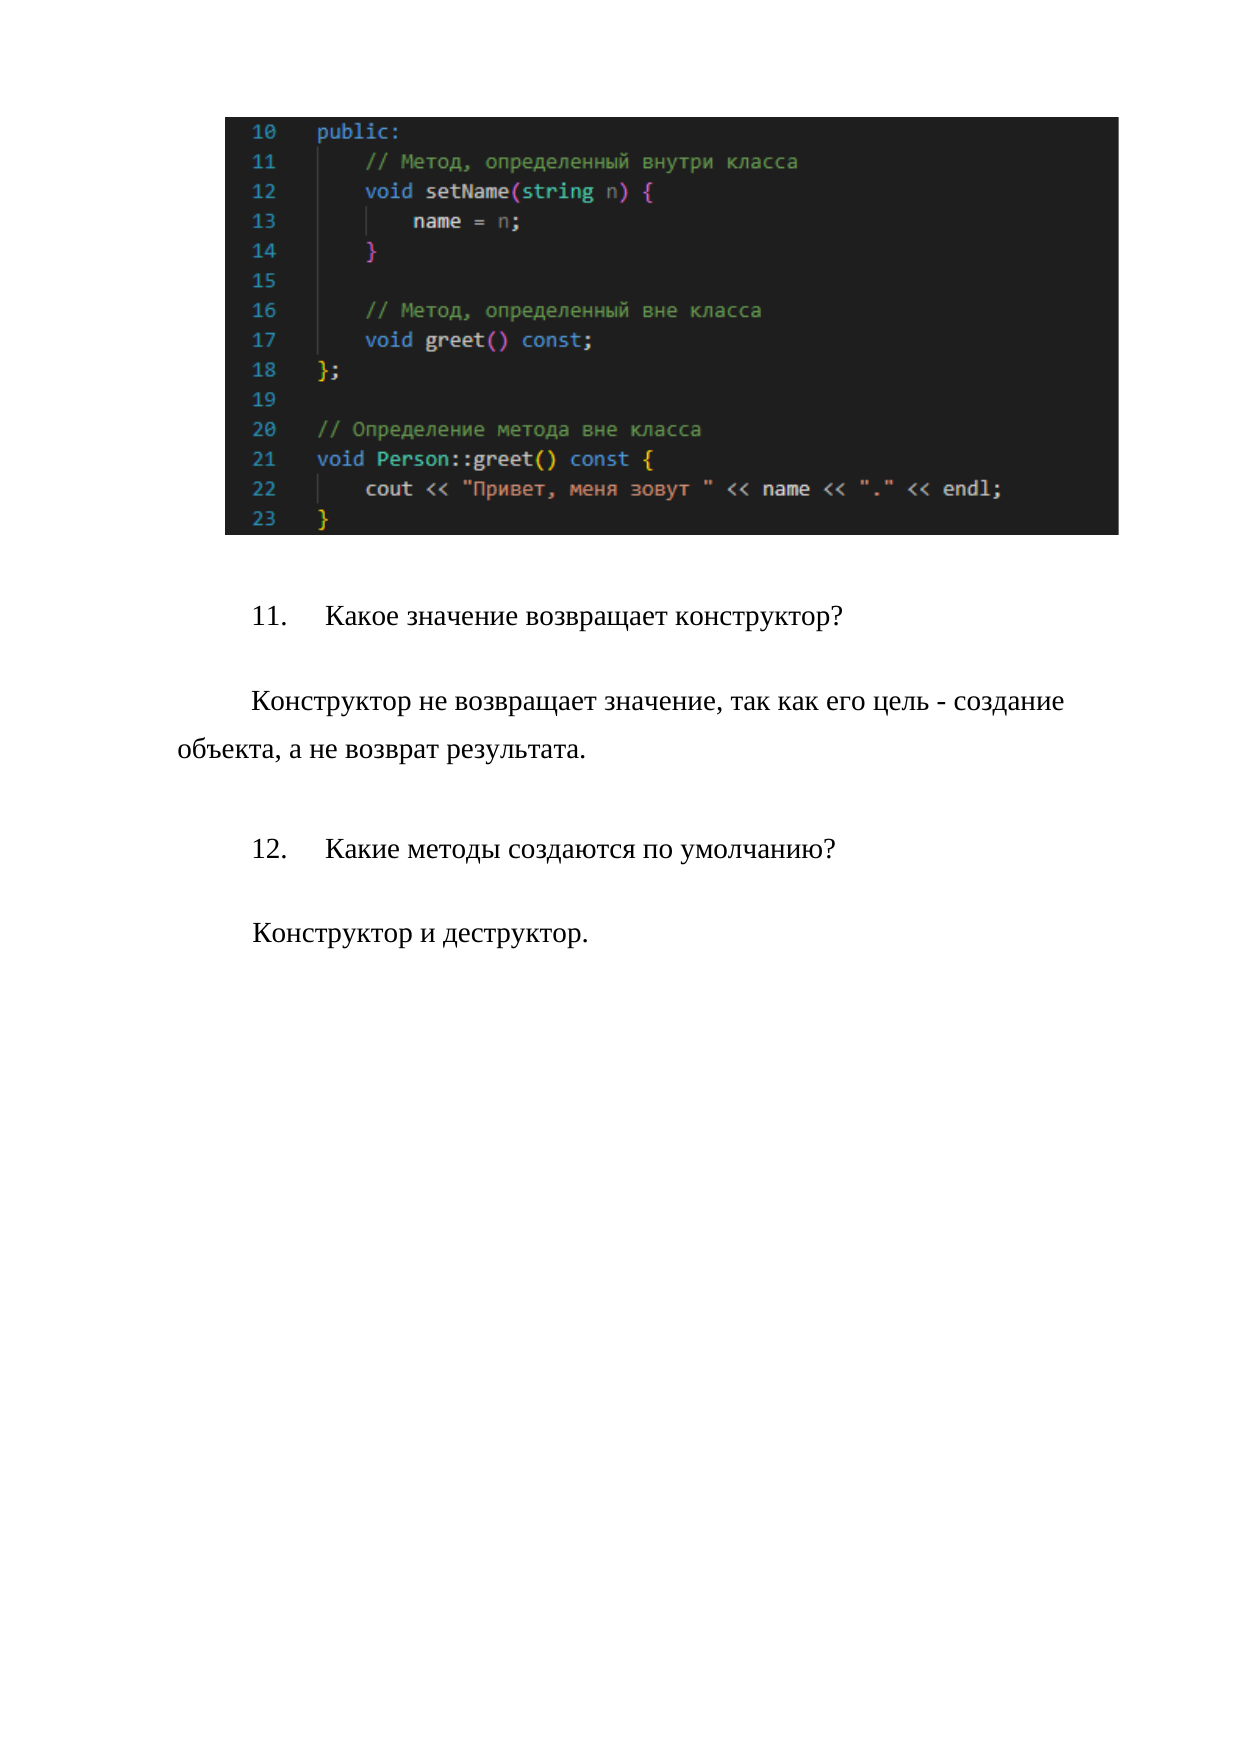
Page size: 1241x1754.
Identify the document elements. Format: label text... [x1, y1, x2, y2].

text Конструктор и деструктор. [252, 915, 1152, 949]
list Какое значение возвращает конструктор? [251, 598, 1152, 631]
picture [225, 117, 1119, 535]
list Какие методы создаются по умолчанию? [251, 832, 1152, 865]
text Конструктор не возвращает значение, так как его цель - создание объекта, а не возврат результата. [177, 683, 1152, 765]
